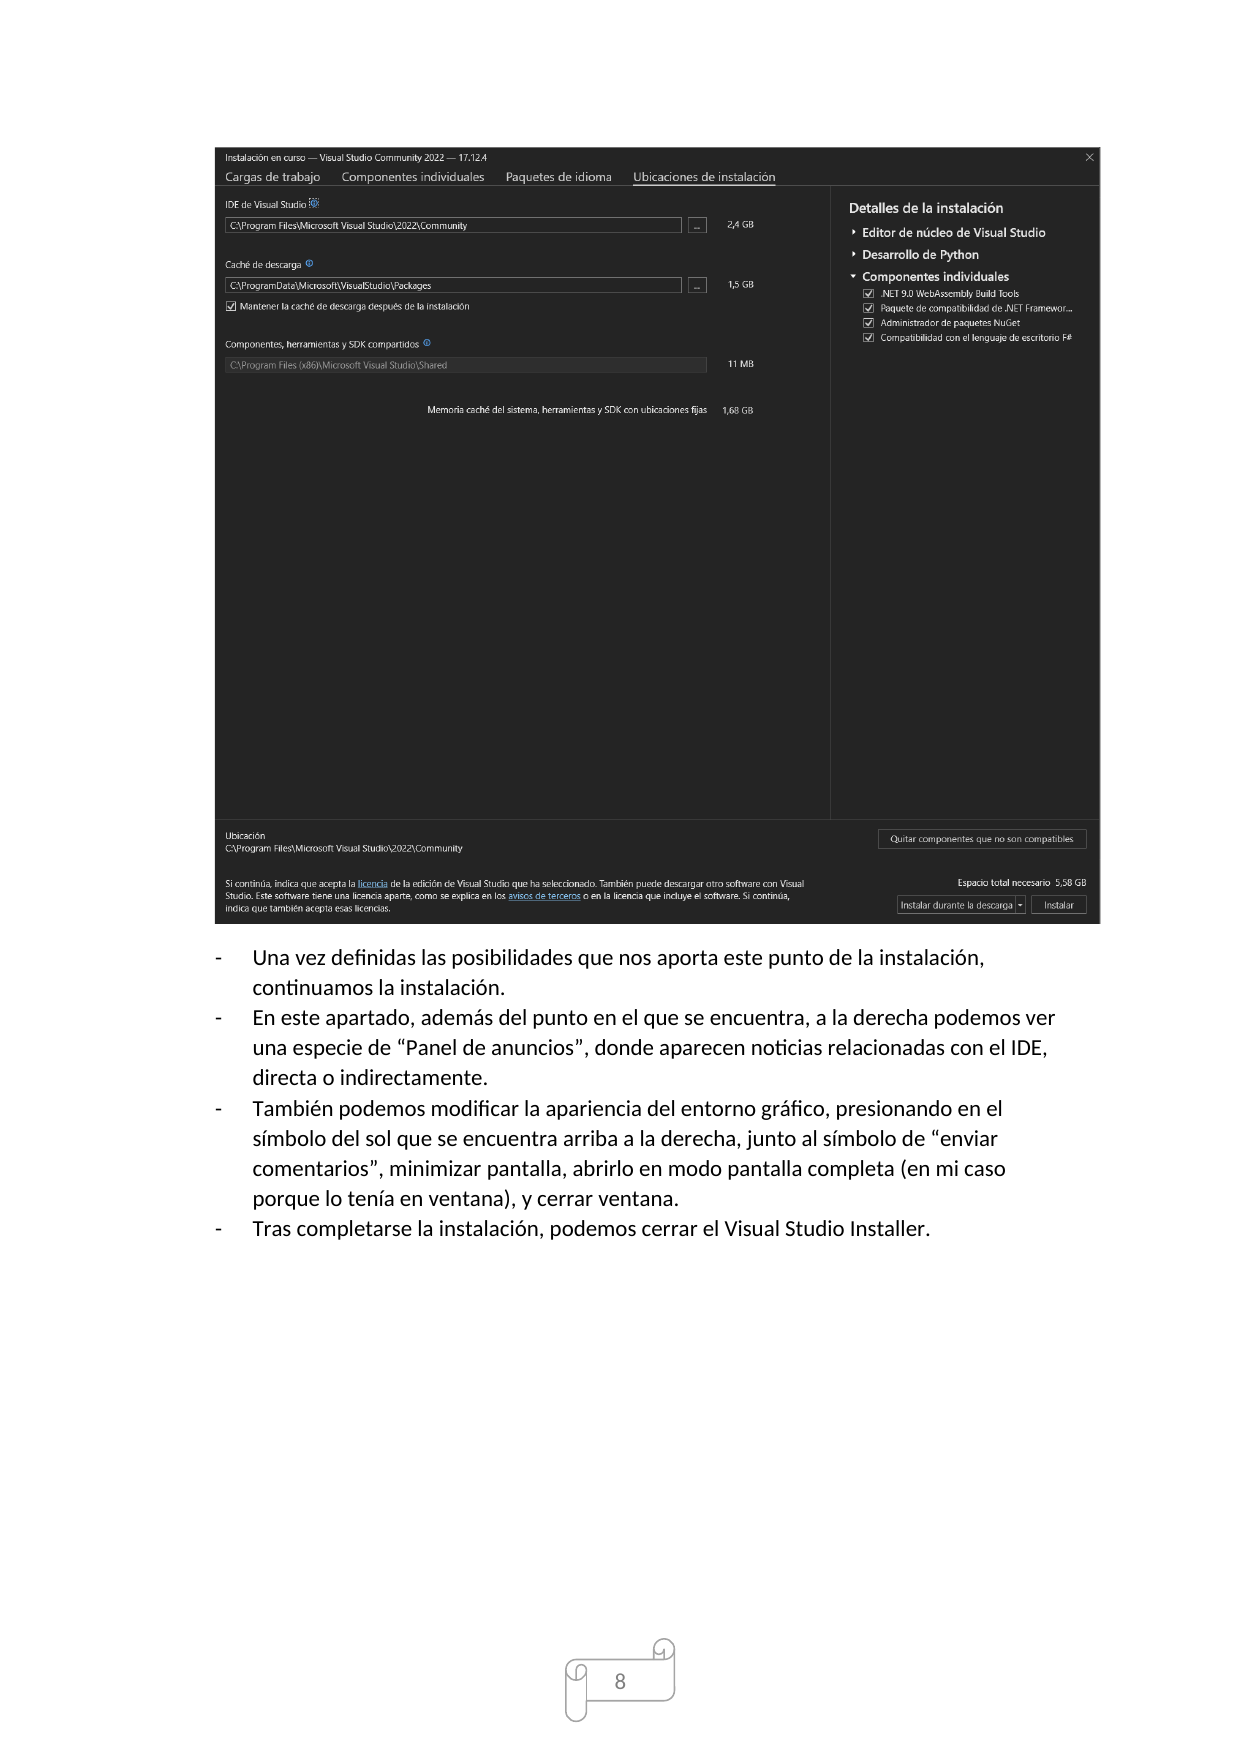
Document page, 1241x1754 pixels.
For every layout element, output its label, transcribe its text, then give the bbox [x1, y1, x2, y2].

picture [214, 147, 1101, 924]
list También podemos modificar la apariencia del entorno gráfico, presionando en el símbolo del sol que se encuentra arriba a la derecha, junto al símbolo de “enviar comentarios”, minimizar pantalla, abrirlo en modo pantalla completa (en mi caso porque lo tenía en ventana), y cerrar ventana. [215, 1094, 1063, 1212]
list Tras completarse la instalación, podemos cerrar el Visual Studio Installer. [215, 1214, 1063, 1243]
list En este apartado, además del punto en el que se encuentra, a la derecha podemos ver una especie de “Panel de anuncios”, donde aparecen noticias relacionadas con el IDE, directa o indirectamente. [215, 1003, 1063, 1092]
list Una vez definidas las posibilidades que nos aporta este punto de la instalación, continuamos la instalación. [215, 943, 1063, 1001]
